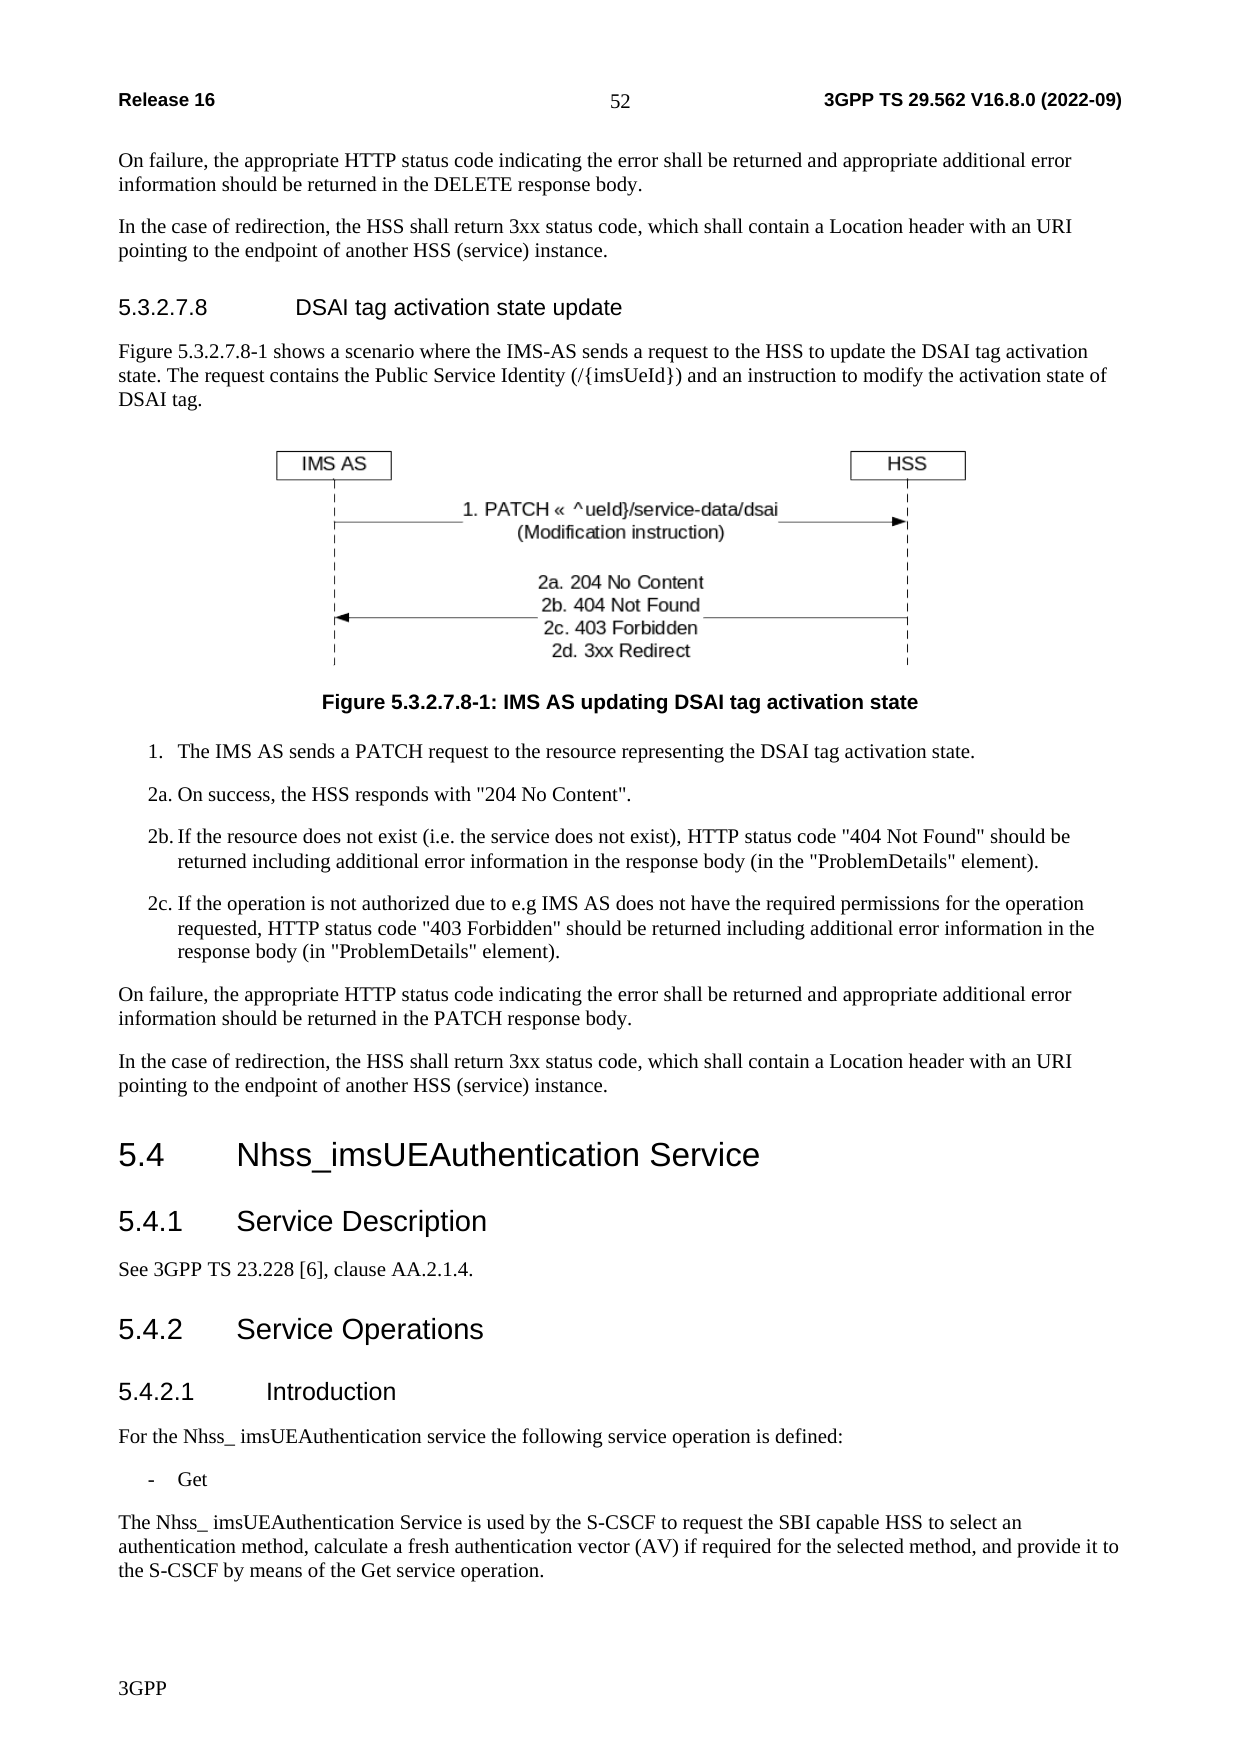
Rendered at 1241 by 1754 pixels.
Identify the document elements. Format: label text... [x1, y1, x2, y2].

subtitle 5.3.2.7.8 DSAI tag activation state update [118, 294, 1122, 320]
text - Get [148, 1467, 1122, 1491]
text 2b. If the resource does not exist (i.e. the service does not exist), HTTP status code "404 Not Found" should be returned including additional error information in the response body (in the "ProblemDetails" element). [148, 824, 1122, 873]
text On failure, the appropriate HTTP status code indicating the error shall be returned and appropriate additional error information should be returned in the DELETE response body. [118, 147, 1122, 196]
text The Nhss_ imsUEAuthentication Service is used by the S-CSCF to request the SBI capable HSS to select an authentication method, calculate a fresh authentication vector (AV) if required for the selected method, and provide it to the S-CSCF by means of the Get service operation. [118, 1510, 1122, 1582]
text For the Nhss_ imsUEAuthentication service the following service operation is defined: [118, 1424, 1122, 1448]
text 2c. If the operation is not authorized due to e.g IMS AS does not have the required permissions for the operation requested, HTTP status code "403 Forbidden" should be returned including additional error information in the response body (in "ProblemDetails" element). [148, 891, 1122, 963]
text In the case of redirection, the HSS shall return 3xx status code, which shall contain a Location header with an URI pointing to the endpoint of another HSS (service) instance. [118, 1049, 1122, 1097]
subtitle 5.4.2.1 Introduction [118, 1377, 1122, 1406]
text See 3GPP TS 23.228 [6], clause AA.2.1.4. [118, 1257, 1122, 1281]
text 2a. On success, the HSS responds with "204 No Content". [148, 782, 1122, 806]
text Figure 5.3.2.7.8-1 shows a scenario where the IMS-AS sends a request to the HSS to update the DSAI tag activation state. The request contains the Public Service Identity (/{imsUeId}) and an instruction to modify the activation state of DSAI tag. [118, 339, 1122, 411]
text On failure, the appropriate HTTP status code indicating the error shall be returned and appropriate additional error information should be returned in the PATCH response body. [118, 982, 1122, 1030]
subtitle 5.4 Nhss_imsUEAuthentication Service [118, 1135, 1122, 1173]
text In the case of redirection, the HSS shall return 3xx status code, which shall contain a Location header with an URI pointing to the endpoint of another HSS (service) instance. [118, 214, 1122, 262]
text Figure 5.3.2.7.8-1: IMS AS updating DSAI tag activation state [118, 690, 1122, 714]
text 1. The IMS AS sends a PATCH request to the resource representing the DSAI tag activation state. [148, 739, 1122, 763]
subtitle 5.4.2 Service Operations [118, 1312, 1122, 1346]
subtitle 5.4.1 Service Description [118, 1204, 1122, 1238]
